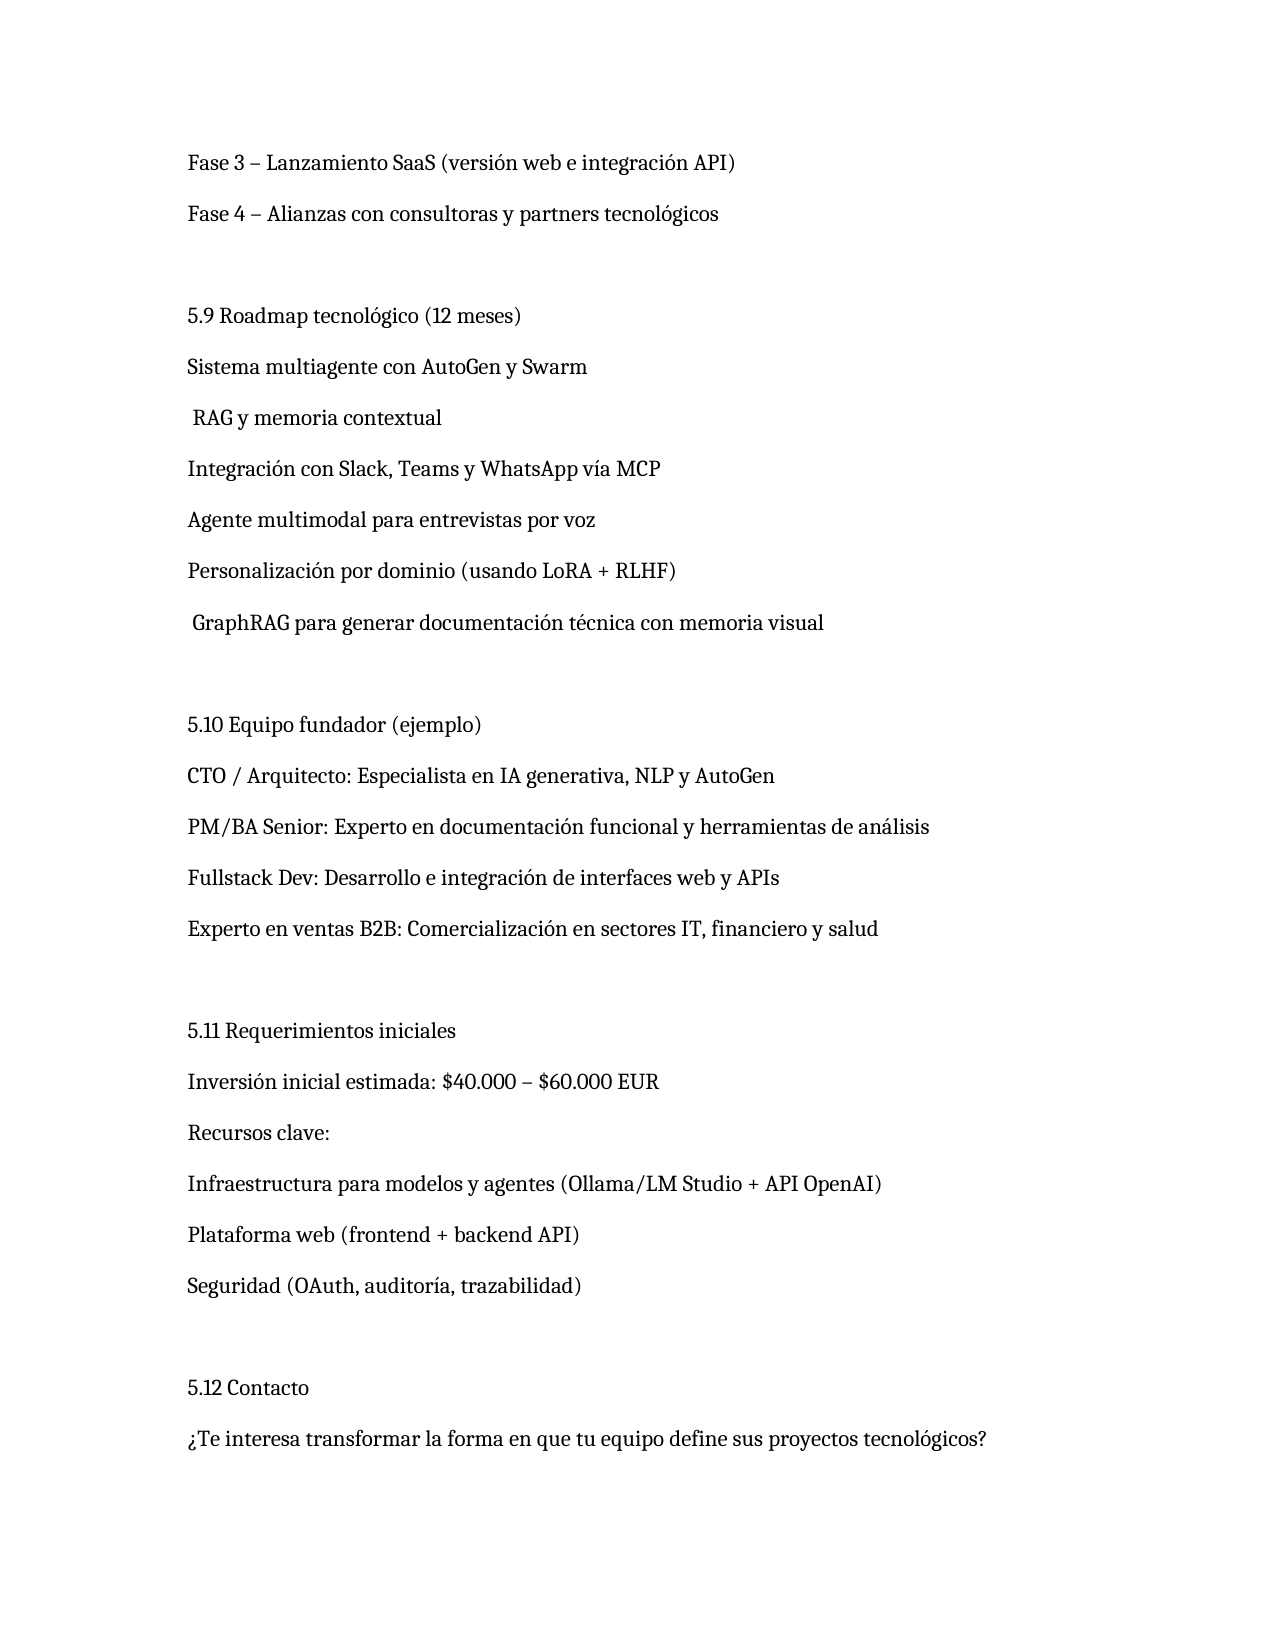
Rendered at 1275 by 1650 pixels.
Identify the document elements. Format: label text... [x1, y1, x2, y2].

text Fase 3 – Lanzamiento SaaS (versión web e integración API) [187, 150, 1087, 176]
text Infraestructura para modelos y agentes (Ollama/LM Studio + API OpenAI) [187, 1171, 1087, 1197]
text Plataforma web (frontend + backend API) [187, 1222, 1087, 1248]
text Agente multimodal para entrevistas por voz [187, 507, 1087, 534]
text 5.12 Contacto [187, 1375, 1087, 1401]
text PM/BA Senior: Experto en documentación funcional y herramientas de análisis [187, 813, 1087, 840]
text 5.10 Equipo fundador (ejemplo) [187, 711, 1087, 738]
text Experto en ventas B2B: Comercialización en sectores IT, financiero y salud [187, 916, 1087, 942]
text Fullstack Dev: Desarrollo e integración de interfaces web y APIs [187, 864, 1087, 891]
text Personalización por dominio (usando LoRA + RLHF) [187, 558, 1087, 585]
text ¿Te interesa transformar la forma en que tu equipo define sus proyectos tecnológicos? [187, 1426, 1087, 1452]
text 5.9 Roadmap tecnológico (12 meses) [187, 303, 1087, 329]
text Integración con Slack, Teams y WhatsApp vía MCP [187, 456, 1087, 483]
text Seguridad (OAuth, auditoría, trazabilidad) [187, 1273, 1087, 1299]
text GraphRAG para generar documentación técnica con memoria visual [187, 609, 1087, 636]
text CTO / Arquitecto: Especialista en IA generativa, NLP y AutoGen [187, 762, 1087, 789]
text 5.11 Requerimientos iniciales [187, 1018, 1087, 1044]
text RAG y memoria contextual [187, 405, 1087, 432]
text Recursos clave: [187, 1120, 1087, 1146]
text Sistema multiagente con AutoGen y Swarm [187, 354, 1087, 381]
text Inversión inicial estimada: $40.000 – $60.000 EUR [187, 1069, 1087, 1095]
text Fase 4 – Alianzas con consultoras y partners tecnológicos [187, 201, 1087, 227]
